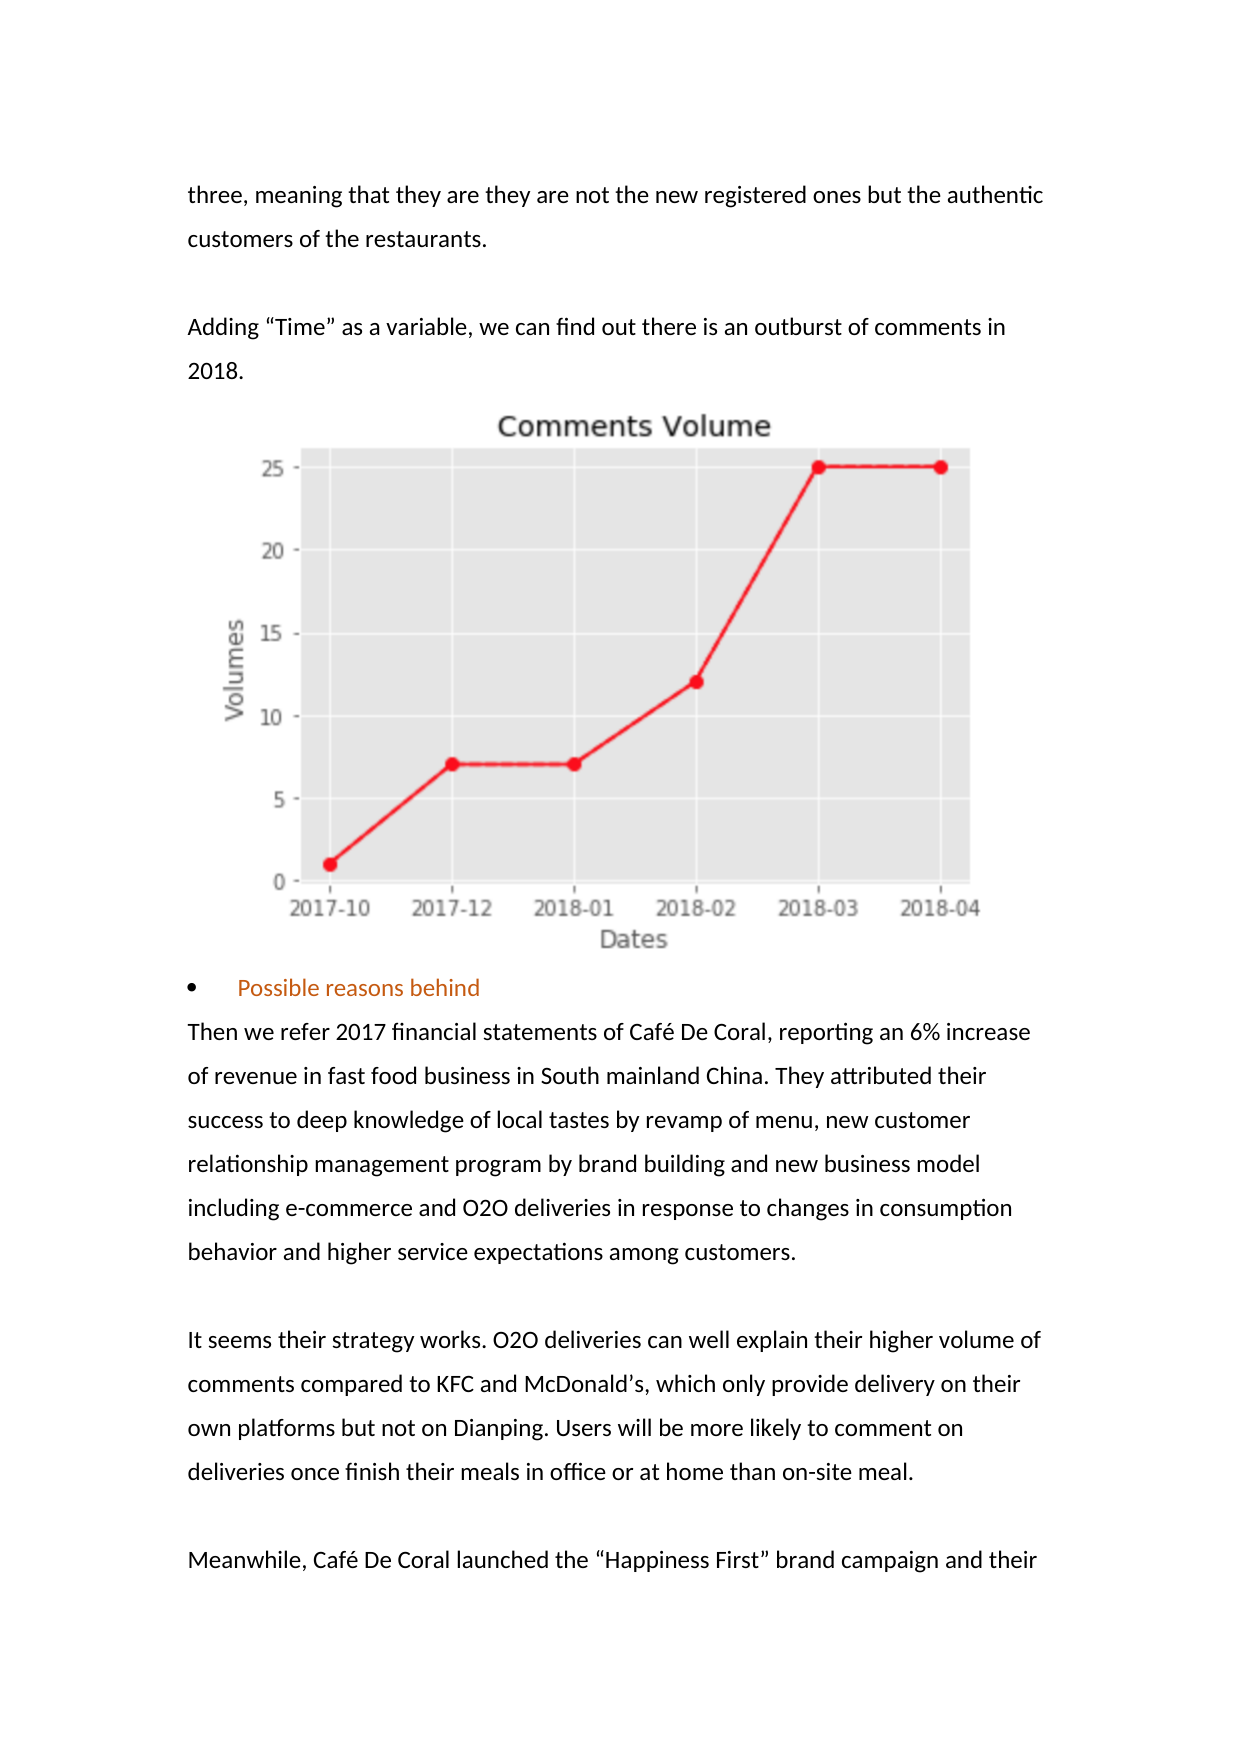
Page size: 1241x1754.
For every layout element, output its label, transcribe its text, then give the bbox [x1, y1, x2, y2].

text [187, 172, 1053, 260]
text Adding “Time” as a variable, we can find out there is an outburst of comments in 2018. [187, 304, 1053, 392]
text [187, 1538, 1053, 1582]
picture [187, 392, 1050, 953]
text It seems their strategy works. O2O deliveries can well explain their higher volume of comments compared to KFC and McDonald’s, which only provide delivery on their own platforms but not on Dianping. Users will be more likely to comment on deliveries once finish their meals in office or at home than on-site meal. [187, 1318, 1053, 1494]
list Possible reasons behind [187, 965, 1053, 1009]
text Then we refer 2017 financial statements of Café De Coral, reporting an 6% increase of revenue in fast food business in South mainland China. They attributed their success to deep knowledge of local tastes by revamp of menu, new customer relationship management program by brand building and new business model including e-commerce and O2O deliveries in response to changes in consumption behavior and higher service expectations among customers. [187, 1009, 1053, 1273]
